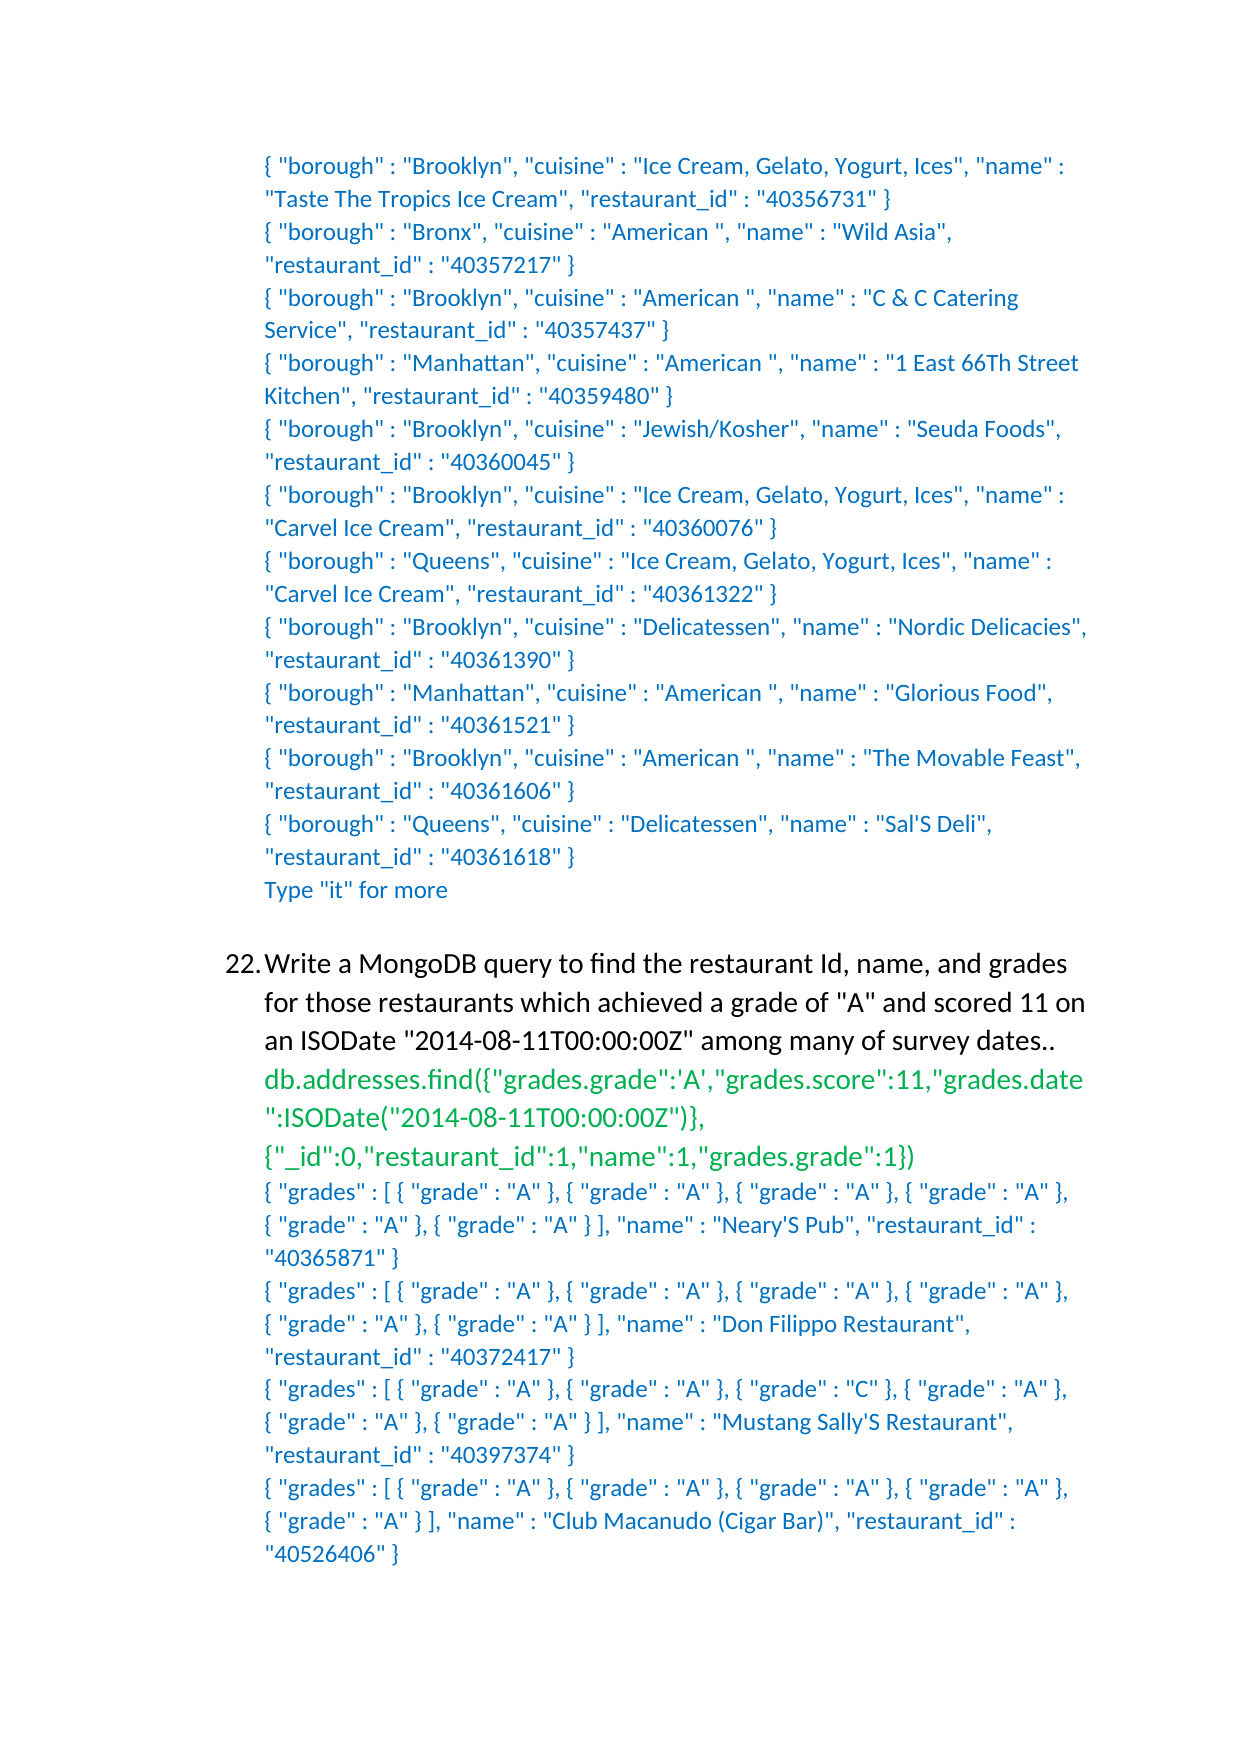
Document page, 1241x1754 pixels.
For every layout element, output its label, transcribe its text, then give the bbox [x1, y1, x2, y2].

list { "borough" : "Brooklyn", "cuisine" : "American ", "name" : "C & C Catering Service", "restaurant_id" : "40357437" } [264, 282, 1090, 345]
list { "borough" : "Manhattan", "cuisine" : "American ", "name" : "Glorious Food", "restaurant_id" : "40361521" } [264, 677, 1090, 740]
list { "borough" : "Manhattan", "cuisine" : "American ", "name" : "1 East 66Th Street Kitchen", "restaurant_id" : "40359480" } [264, 347, 1090, 411]
list { "borough" : "Brooklyn", "cuisine" : "Delicatessen", "name" : "Nordic Delicacies", "restaurant_id" : "40361390" } [264, 611, 1090, 674]
list { "grades" : [ { "grade" : "A" }, { "grade" : "A" }, { "grade" : "A" }, { "grade" : "A" }, { "grade" : "A" } ], "name" : "Club Macanudo (Cigar Bar)", "restaurant_id" : "40526406" } [264, 1472, 1090, 1569]
list { "grades" : [ { "grade" : "A" }, { "grade" : "A" }, { "grade" : "A" }, { "grade" : "A" }, { "grade" : "A" }, { "grade" : "A" } ], "name" : "Don Filippo Restaurant", "restaurant_id" : "40372417" } [264, 1275, 1090, 1371]
list { "borough" : "Brooklyn", "cuisine" : "Ice Cream, Gelato, Yogurt, Ices", "name" : "Carvel Ice Cream", "restaurant_id" : "40360076" } [264, 479, 1090, 543]
list { "borough" : "Bronx", "cuisine" : "American ", "name" : "Wild Asia", "restaurant_id" : "40357217" } [264, 216, 1090, 279]
list Type "it" for more [264, 874, 1090, 905]
list { "grades" : [ { "grade" : "A" }, { "grade" : "A" }, { "grade" : "C" }, { "grade" : "A" }, { "grade" : "A" }, { "grade" : "A" } ], "name" : "Mustang Sally'S Restaurant", "restaurant_id" : "40397374" } [264, 1374, 1090, 1470]
list { "borough" : "Brooklyn", "cuisine" : "American ", "name" : "The Movable Feast", "restaurant_id" : "40361606" } [264, 742, 1090, 806]
list { "borough" : "Brooklyn", "cuisine" : "Ice Cream, Gelato, Yogurt, Ices", "name" : "Taste The Tropics Ice Cream", "restaurant_id" : "40356731" } [264, 150, 1090, 213]
list Write a MongoDB query to find the restaurant Id, name, and grades for those restaurants which achieved a grade of "A" and scored 11 on an ISODate "2014-08-11T00:00:00Z" among many of survey dates.. [225, 946, 1090, 1058]
list { "borough" : "Queens", "cuisine" : "Ice Cream, Gelato, Yogurt, Ices", "name" : "Carvel Ice Cream", "restaurant_id" : "40361322" } [264, 545, 1090, 608]
list { "borough" : "Queens", "cuisine" : "Delicatessen", "name" : "Sal'S Deli", "restaurant_id" : "40361618" } [264, 808, 1090, 872]
list { "borough" : "Brooklyn", "cuisine" : "Jewish/Kosher", "name" : "Seuda Foods", "restaurant_id" : "40360045" } [264, 413, 1090, 477]
list db.addresses.find({"grades.grade":'A',"grades.score":11,"grades.date":ISODate("2014-08-11T00:00:00Z")},{"_id":0,"restaurant_id":1,"name":1,"grades.grade":1}) [264, 1061, 1090, 1173]
list { "grades" : [ { "grade" : "A" }, { "grade" : "A" }, { "grade" : "A" }, { "grade" : "A" }, { "grade" : "A" }, { "grade" : "A" } ], "name" : "Neary'S Pub", "restaurant_id" : "40365871" } [264, 1176, 1090, 1272]
